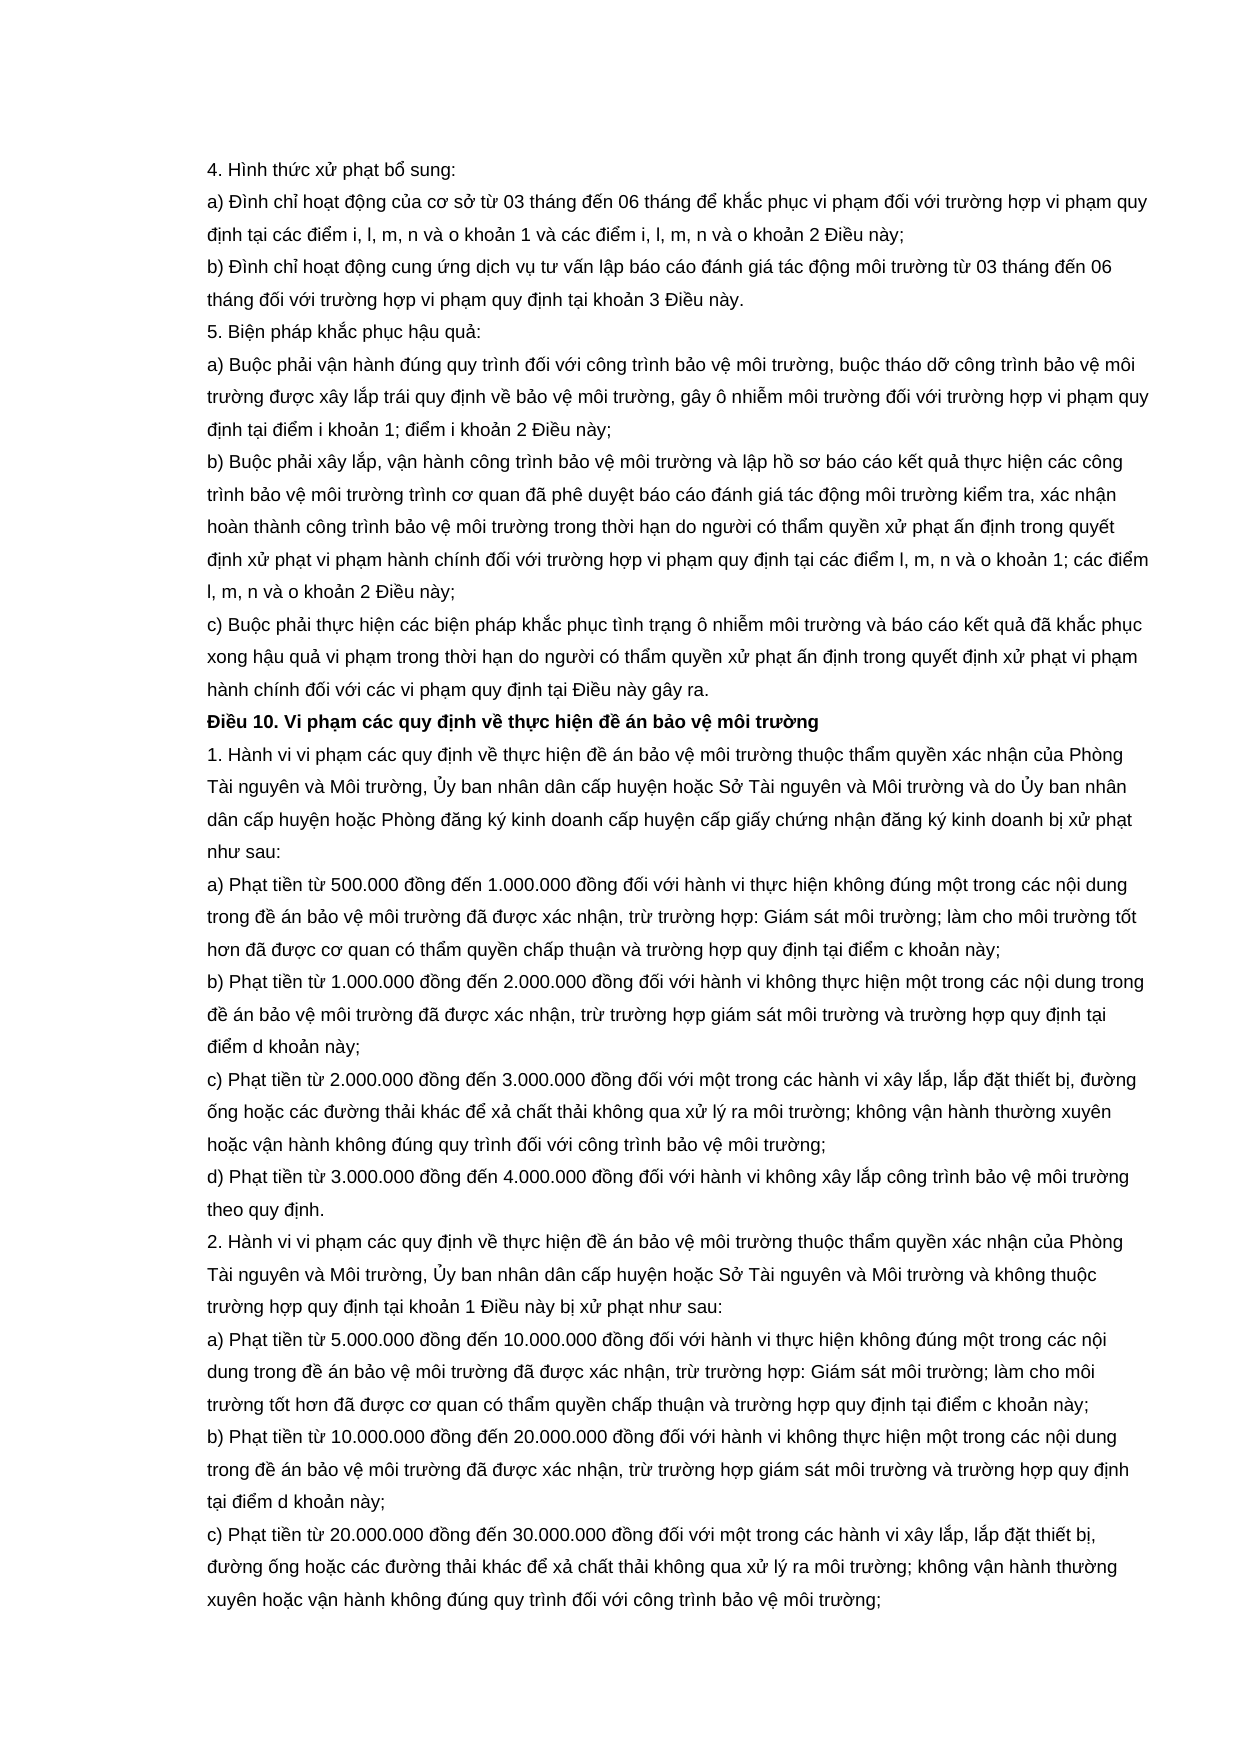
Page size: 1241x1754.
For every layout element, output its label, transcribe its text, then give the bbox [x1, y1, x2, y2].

text a) Đình chỉ hoạt động của cơ sở từ 03 tháng đến 06 tháng để khắc phục vi phạm đối với trường hợp vi phạm quy định tại các điểm i, l, m, n và o khoản 1 và các điểm i, l, m, n và o khoản 2 Điều này; [207, 180, 1152, 245]
text b) Đình chỉ hoạt động cung ứng dịch vụ tư vấn lập báo cáo đánh giá tác động môi trường từ 03 tháng đến 06 tháng đối với trường hợp vi phạm quy định tại khoản 3 Điều này. [207, 245, 1152, 310]
text Điều 10. Vi phạm các quy định về thực hiện đề án bảo vệ môi trường [207, 700, 1152, 733]
text b) Phạt tiền từ 10.000.000 đồng đến 20.000.000 đồng đối với hành vi không thực hiện một trong các nội dung trong đề án bảo vệ môi trường đã được xác nhận, trừ trường hợp giám sát môi trường và trường hợp quy định tại điểm d khoản này; [207, 1415, 1152, 1513]
text b) Buộc phải xây lắp, vận hành công trình bảo vệ môi trường và lập hồ sơ báo cáo kết quả thực hiện các công trình bảo vệ môi trường trình cơ quan đã phê duyệt báo cáo đánh giá tác động môi trường kiểm tra, xác nhận hoàn thành công trình bảo vệ môi trường trong thời hạn do người có thẩm quyền xử phạt ấn định trong quyết định xử phạt vi phạm hành chính đối với trường hợp vi phạm quy định tại các điểm l, m, n và o khoản 1; các điểm l, m, n và o khoản 2 Điều này; [207, 440, 1152, 603]
text a) Buộc phải vận hành đúng quy trình đối với công trình bảo vệ môi trường, buộc tháo dỡ công trình bảo vệ môi trường được xây lắp trái quy định về bảo vệ môi trường, gây ô nhiễm môi trường đối với trường hợp vi phạm quy định tại điểm i khoản 1; điểm i khoản 2 Điều này; [207, 343, 1152, 440]
text a) Phạt tiền từ 5.000.000 đồng đến 10.000.000 đồng đối với hành vi thực hiện không đúng một trong các nội dung trong đề án bảo vệ môi trường đã được xác nhận, trừ trường hợp: Giám sát môi trường; làm cho môi trường tốt hơn đã được cơ quan có thẩm quyền chấp thuận và trường hợp quy định tại điểm c khoản này; [207, 1318, 1152, 1415]
text 5. Biện pháp khắc phục hậu quả: [207, 310, 1152, 343]
text c) Buộc phải thực hiện các biện pháp khắc phục tình trạng ô nhiễm môi trường và báo cáo kết quả đã khắc phục xong hậu quả vi phạm trong thời hạn do người có thẩm quyền xử phạt ấn định trong quyết định xử phạt vi phạm hành chính đối với các vi phạm quy định tại Điều này gây ra. [207, 603, 1152, 700]
text d) Phạt tiền từ 3.000.000 đồng đến 4.000.000 đồng đối với hành vi không xây lắp công trình bảo vệ môi trường theo quy định. [207, 1155, 1152, 1220]
text a) Phạt tiền từ 500.000 đồng đến 1.000.000 đồng đối với hành vi thực hiện không đúng một trong các nội dung trong đề án bảo vệ môi trường đã được xác nhận, trừ trường hợp: Giám sát môi trường; làm cho môi trường tốt hơn đã được cơ quan có thẩm quyền chấp thuận và trường hợp quy định tại điểm c khoản này; [207, 863, 1152, 960]
text 1. Hành vi vi phạm các quy định về thực hiện đề án bảo vệ môi trường thuộc thẩm quyền xác nhận của Phòng Tài nguyên và Môi trường, Ủy ban nhân dân cấp huyện hoặc Sở Tài nguyên và Môi trường và do Ủy ban nhân dân cấp huyện hoặc Phòng đăng ký kinh doanh cấp huyện cấp giấy chứng nhận đăng ký kinh doanh bị xử phạt như sau: [207, 733, 1152, 863]
text b) Phạt tiền từ 1.000.000 đồng đến 2.000.000 đồng đối với hành vi không thực hiện một trong các nội dung trong đề án bảo vệ môi trường đã được xác nhận, trừ trường hợp giám sát môi trường và trường hợp quy định tại điểm d khoản này; [207, 960, 1152, 1058]
text 4. Hình thức xử phạt bổ sung: [207, 148, 1152, 180]
text c) Phạt tiền từ 2.000.000 đồng đến 3.000.000 đồng đối với một trong các hành vi xây lắp, lắp đặt thiết bị, đường ống hoặc các đường thải khác để xả chất thải không qua xử lý ra môi trường; không vận hành thường xuyên hoặc vận hành không đúng quy trình đối với công trình bảo vệ môi trường; [207, 1058, 1152, 1155]
text c) Phạt tiền từ 20.000.000 đồng đến 30.000.000 đồng đối với một trong các hành vi xây lắp, lắp đặt thiết bị, đường ống hoặc các đường thải khác để xả chất thải không qua xử lý ra môi trường; không vận hành thường xuyên hoặc vận hành không đúng quy trình đối với công trình bảo vệ môi trường; [207, 1513, 1152, 1610]
text 2. Hành vi vi phạm các quy định về thực hiện đề án bảo vệ môi trường thuộc thẩm quyền xác nhận của Phòng Tài nguyên và Môi trường, Ủy ban nhân dân cấp huyện hoặc Sở Tài nguyên và Môi trường và không thuộc trường hợp quy định tại khoản 1 Điều này bị xử phạt như sau: [207, 1220, 1152, 1318]
